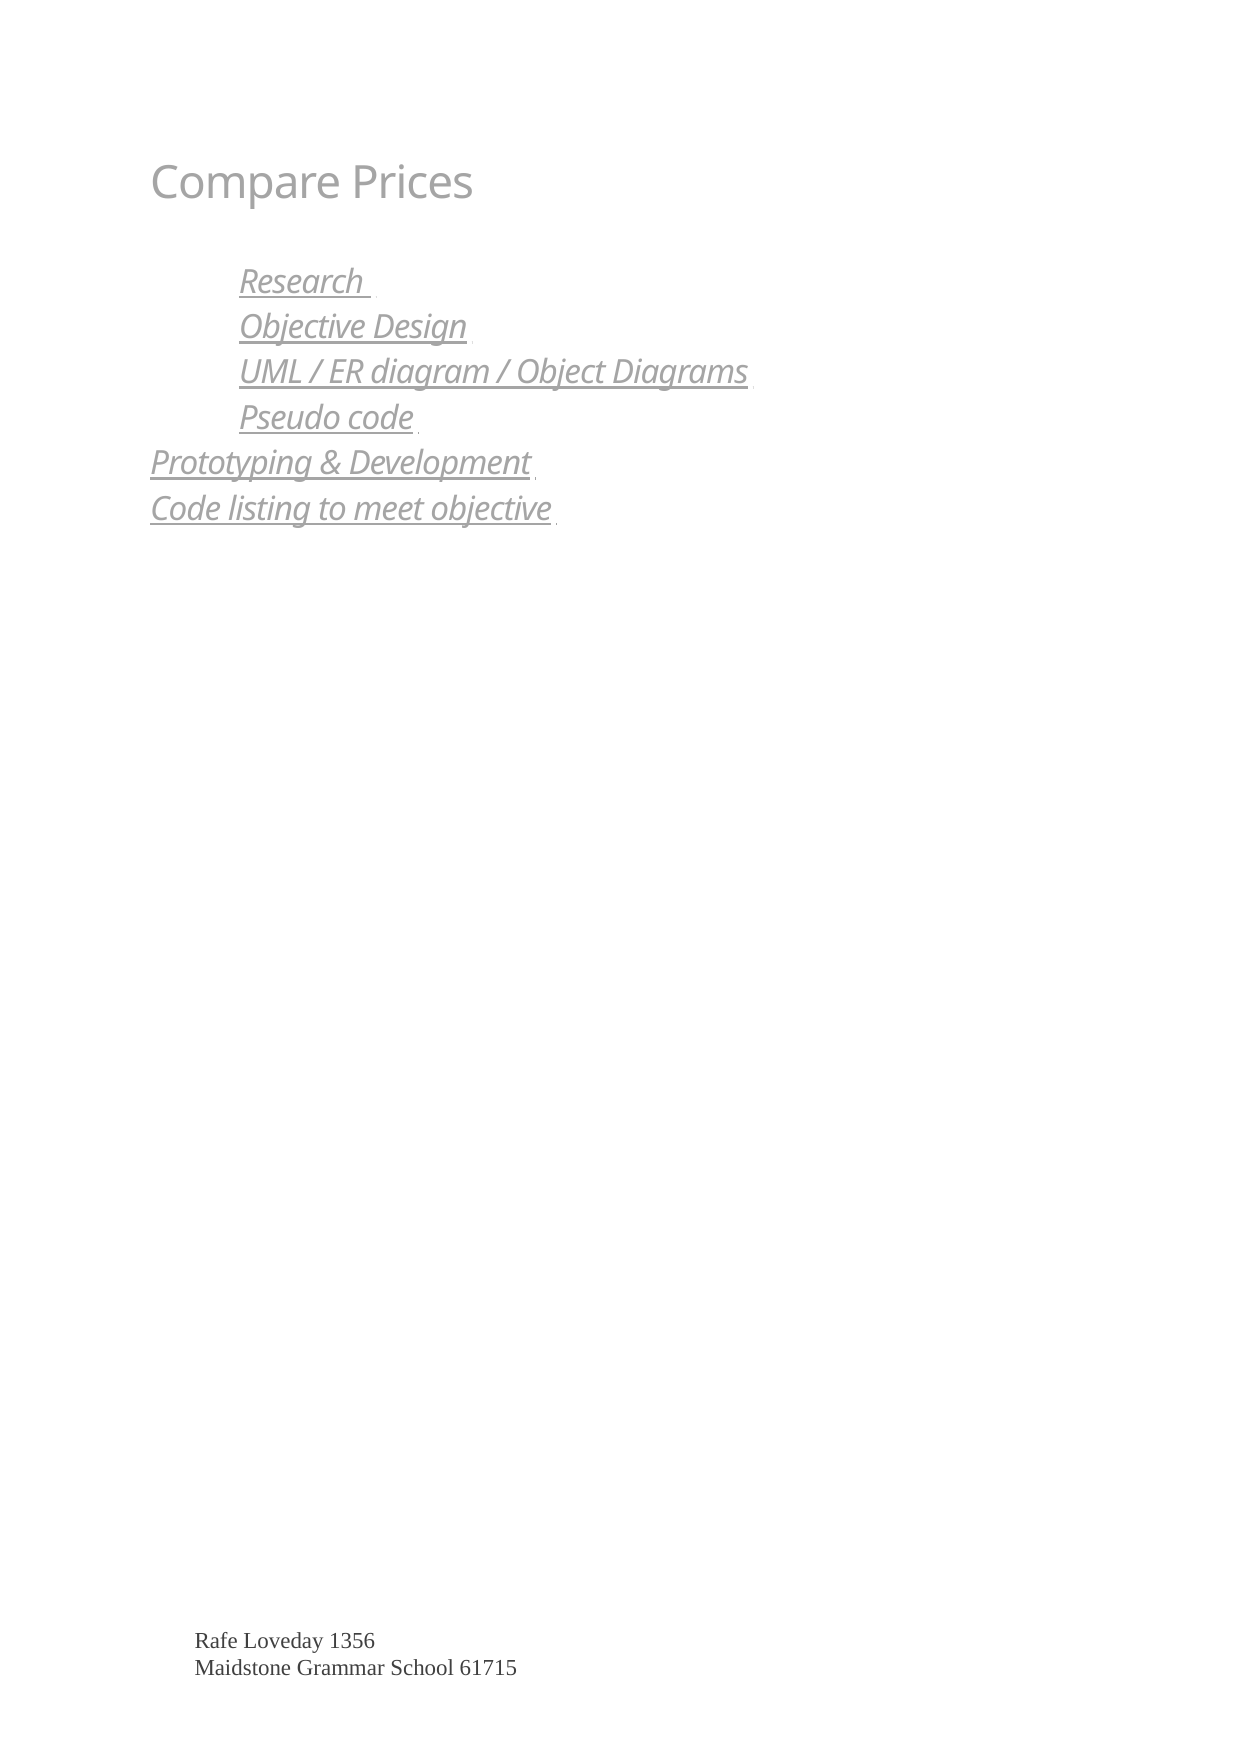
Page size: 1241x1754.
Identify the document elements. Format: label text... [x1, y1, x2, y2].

subtitle UML / ER diagram / Object Diagrams [194, 348, 1090, 394]
subtitle Compare Prices [150, 150, 1090, 212]
subtitle Objective Design [194, 303, 1090, 348]
subtitle Pseudo code [194, 394, 1090, 439]
subtitle Code listing to meet objective [150, 484, 1090, 530]
subtitle Research [194, 257, 1090, 303]
subtitle Prototyping & Development [150, 439, 1090, 484]
